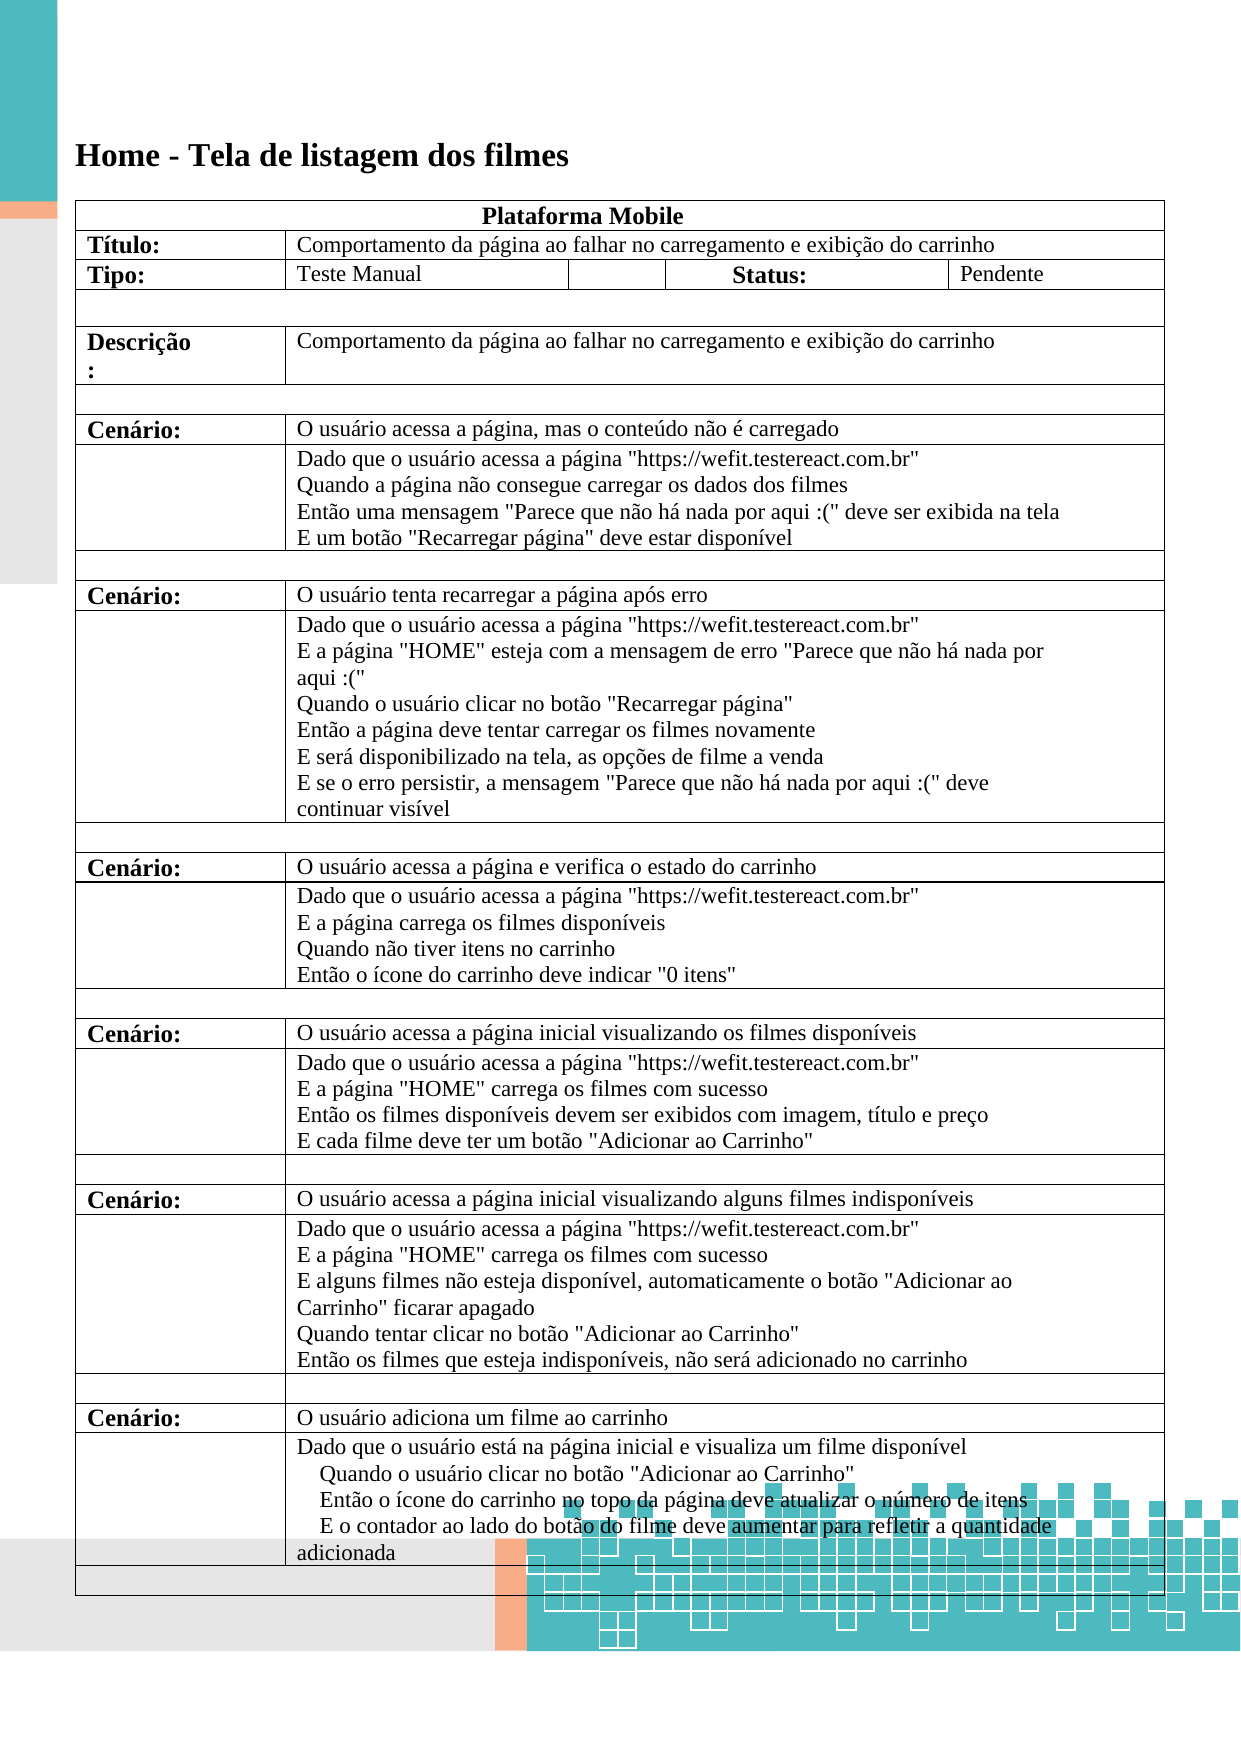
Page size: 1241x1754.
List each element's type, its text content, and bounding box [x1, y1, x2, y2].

table_cell Teste Manual [286, 260, 568, 289]
table_cell [76, 1433, 285, 1565]
table_cell O usuário acessa a página inicial visualizando os filmes disponíveis [286, 1019, 1164, 1047]
table_cell [76, 611, 285, 822]
table_cell O usuário adiciona um filme ao carrinho [286, 1404, 1164, 1432]
table_cell [286, 1374, 1164, 1402]
table_cell O usuário acessa a página, mas o conteúdo não é carregado [286, 415, 1164, 444]
table_cell O usuário tenta recarregar a página após erro [286, 581, 1164, 610]
table_cell [76, 445, 285, 550]
table_cell [76, 1049, 285, 1154]
table_cell Cenário: [76, 1404, 285, 1432]
table_cell [76, 823, 1164, 852]
table_cell Cenário: [76, 1185, 285, 1213]
table_cell [569, 260, 665, 289]
table_cell [76, 883, 285, 988]
table_cell Dado que o usuário acessa a página "https://wefit.testereact.com.br" E a página "HOME" esteja com a mensagem de erro "Parece que não há nada por aqui :(" Quando o usuário clicar no botão "Recarregar página" Então a página deve tentar carregar os filmes novamente E será disponibilizado na tela, as opções de filme a venda E se o erro persistir, a mensagem "Parece que não há nada por aqui :(" deve continuar visível [286, 611, 1164, 822]
table_cell Dado que o usuário acessa a página "https://wefit.testereact.com.br" E a página "HOME" carrega os filmes com sucesso E alguns filmes não esteja disponível, automaticamente o botão "Adicionar ao Carrinho" ficarar apagado Quando tentar clicar no botão "Adicionar ao Carrinho" Então os filmes que esteja indisponíveis, não será adicionado no carrinho [286, 1215, 1164, 1373]
table_cell Cenário: [76, 415, 285, 444]
table_cell Comportamento da página ao falhar no carregamento e exibição do carrinho [286, 327, 1164, 384]
text Home - Tela de listagem dos filmes [75, 136, 1090, 174]
table_header Plataforma Mobile [76, 201, 1164, 229]
table_cell Cenário: [76, 1019, 285, 1047]
table_cell O usuário acessa a página e verifica o estado do carrinho [286, 853, 1164, 881]
table_cell Dado que o usuário está na página inicial e visualiza um filme disponível Quando o usuário clicar no botão "Adicionar ao Carrinho" Então o ícone do carrinho no topo da página deve atualizar o número de itens E o contador ao lado do botão do filme deve aumentar para refletir a quantidade adicionada [286, 1433, 1164, 1565]
table_cell Tipo: [76, 260, 285, 289]
table_cell [76, 1566, 1164, 1594]
table_cell Pendente [949, 260, 1164, 289]
table_cell [76, 551, 1164, 580]
table_cell [76, 1374, 285, 1402]
table_cell [76, 1155, 285, 1184]
table_cell [76, 290, 1164, 326]
table_cell Dado que o usuário acessa a página "https://wefit.testereact.com.br" E a página carrega os filmes disponíveis Quando não tiver itens no carrinho Então o ícone do carrinho deve indicar "0 itens" [286, 883, 1164, 988]
table_cell Cenário: [76, 581, 285, 610]
table_cell Comportamento da página ao falhar no carregamento e exibição do carrinho [286, 231, 1164, 259]
table_cell Status: [666, 260, 948, 289]
table_cell Título: [76, 231, 285, 259]
table_cell Descrição: [76, 327, 285, 384]
table_cell [286, 1155, 1164, 1184]
table_cell Dado que o usuário acessa a página "https://wefit.testereact.com.br" E a página "HOME" carrega os filmes com sucesso Então os filmes disponíveis devem ser exibidos com imagem, título e preço E cada filme deve ter um botão "Adicionar ao Carrinho" [286, 1049, 1164, 1154]
table_cell [76, 989, 1164, 1018]
table_cell [76, 385, 1164, 414]
table_cell O usuário acessa a página inicial visualizando alguns filmes indisponíveis [286, 1185, 1164, 1213]
table_cell [76, 1215, 285, 1373]
table_cell Cenário: [76, 853, 285, 881]
table_cell Dado que o usuário acessa a página "https://wefit.testereact.com.br" Quando a página não consegue carregar os dados dos filmes Então uma mensagem "Parece que não há nada por aqui :(" deve ser exibida na tela E um botão "Recarregar página" deve estar disponível [286, 445, 1164, 550]
